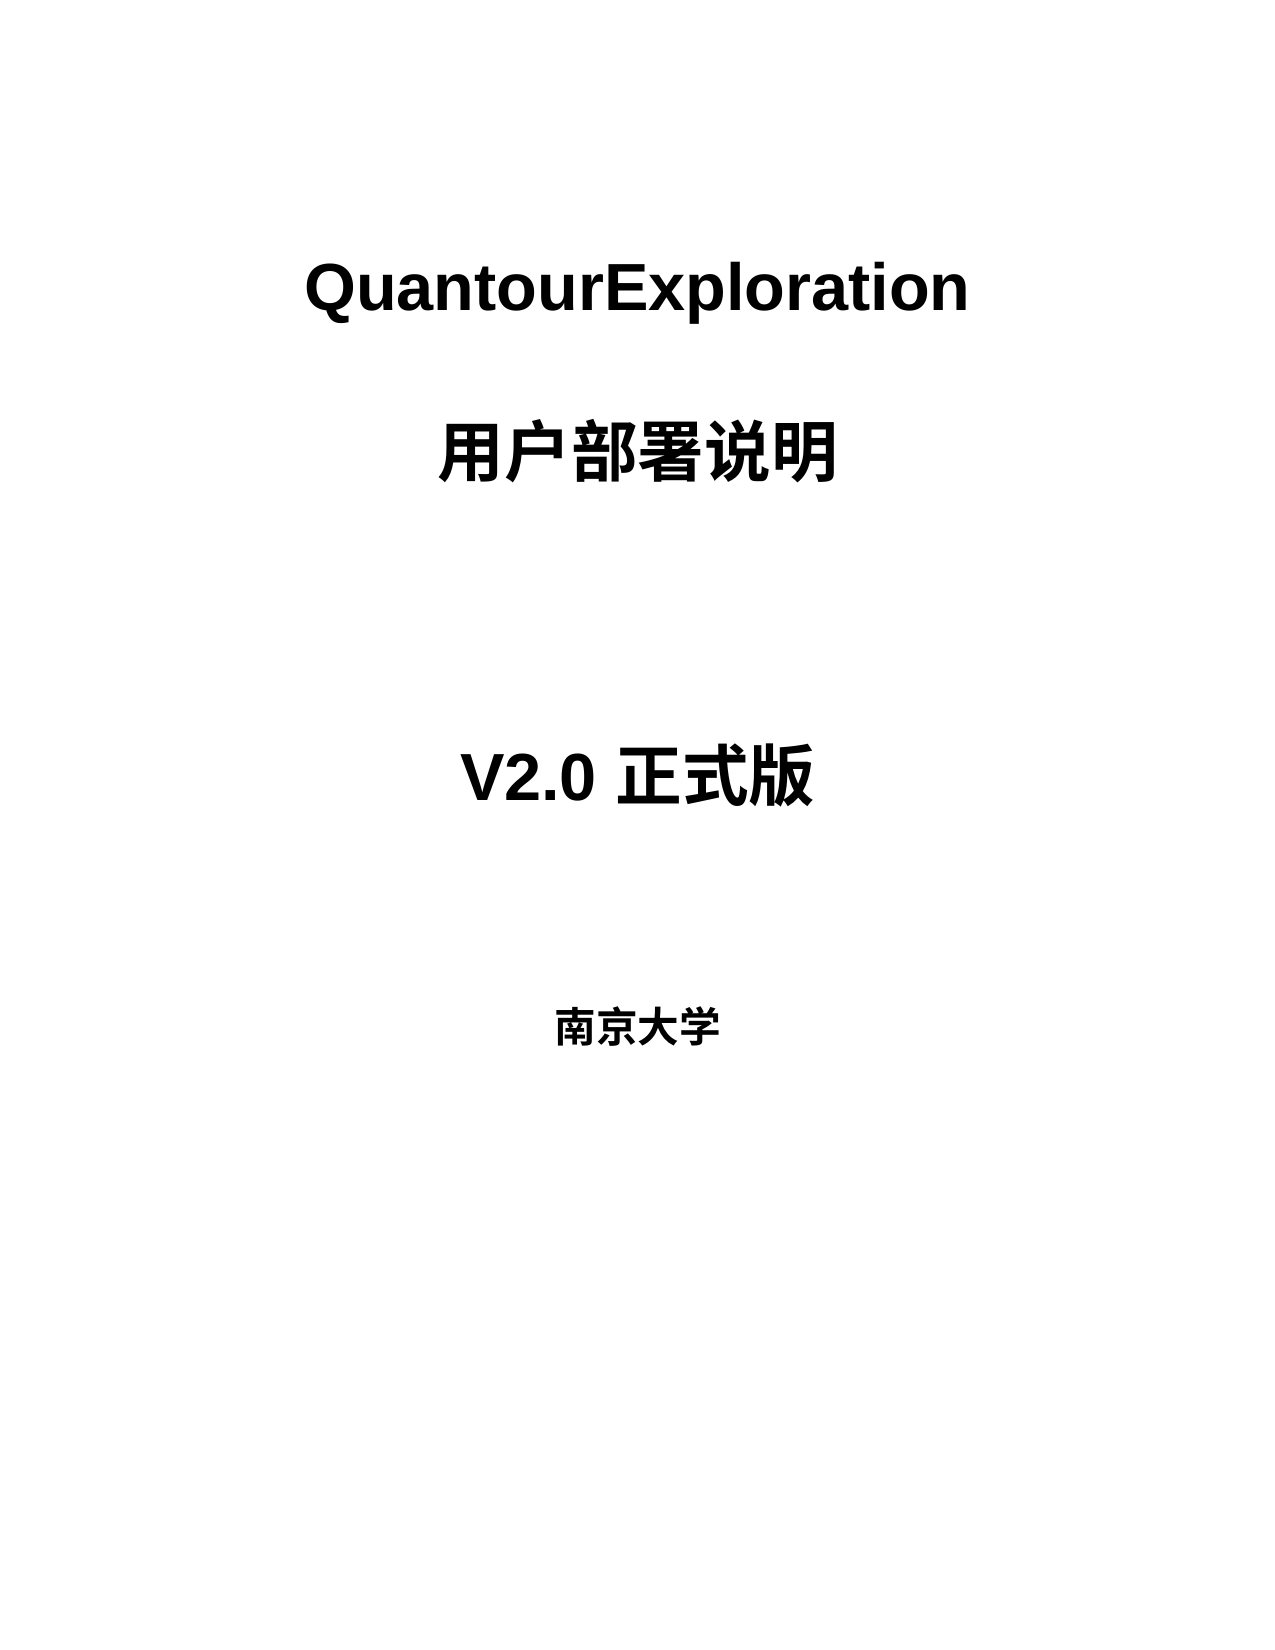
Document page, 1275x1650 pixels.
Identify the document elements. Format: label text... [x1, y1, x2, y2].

title V2.0 正式版 [150, 723, 1125, 819]
title 用户部署说明 [150, 399, 1125, 496]
text 南京大学 [150, 1003, 1125, 1051]
title QuantourExploration [150, 248, 1125, 324]
